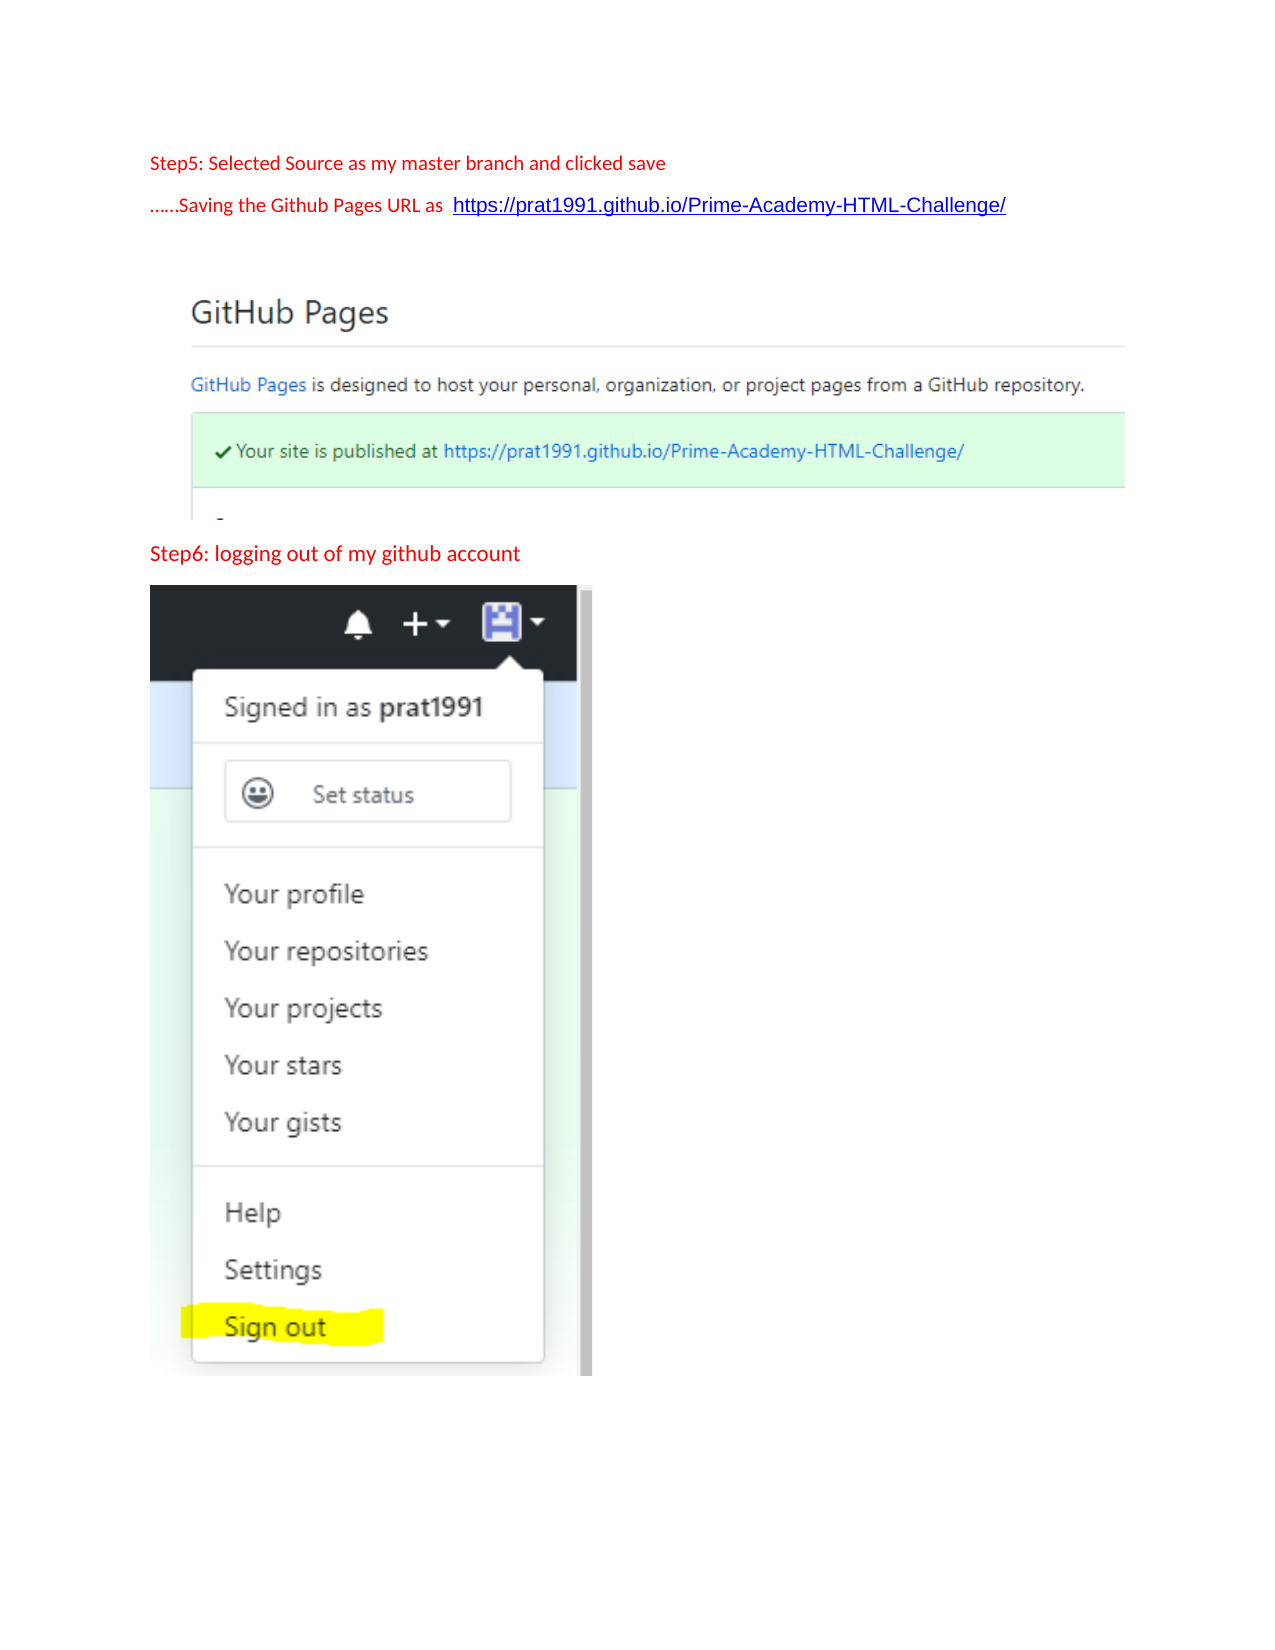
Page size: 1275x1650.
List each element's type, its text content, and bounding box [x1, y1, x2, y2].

text Step6: logging out of my github account [150, 539, 1125, 567]
text Step5: Selected Source as my master branch and clicked save [150, 150, 1125, 175]
picture [150, 234, 1125, 520]
picture [150, 585, 593, 1376]
text ……Saving the Github Pages URL as https://prat1991.github.io/Prime-Academy-HTML-Challenge/ [150, 192, 1125, 217]
